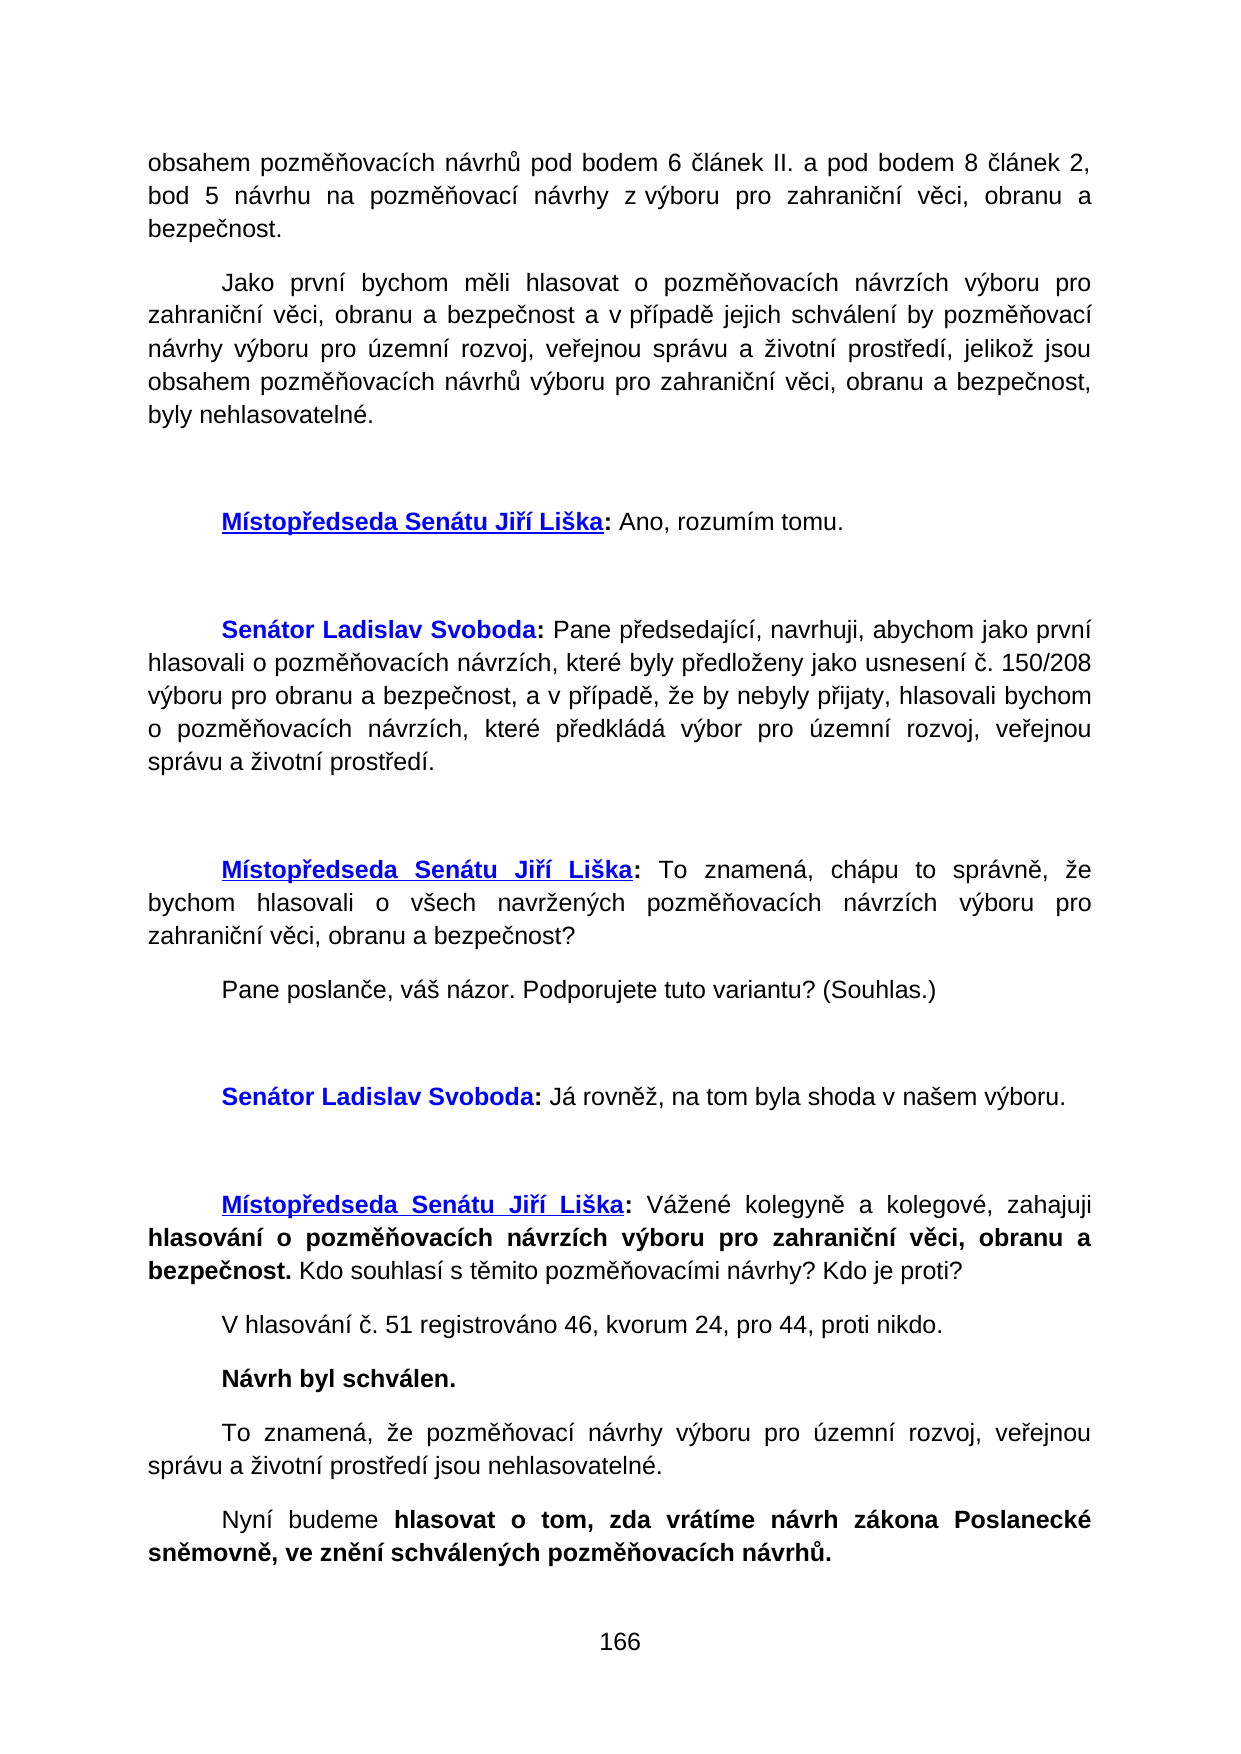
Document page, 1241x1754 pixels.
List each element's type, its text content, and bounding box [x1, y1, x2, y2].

text Místopředseda Senátu Jiří Liška: Ano, rozumím tomu. [148, 507, 1093, 536]
text Místopředseda Senátu Jiří Liška: To znamená, chápu to správně, že bychom hlasovali o všech navržených pozměňovacích návrzích výboru pro zahraniční věci, obranu a bezpečnost? [148, 855, 1093, 949]
text Návrh byl schválen. [148, 1364, 1093, 1393]
text Nyní budeme hlasovat o tom, zda vrátíme návrh zákona Poslanecké sněmovně, ve znění schválených pozměňovacích návrhů. [148, 1504, 1093, 1566]
text Místopředseda Senátu Jiří Liška: Vážené kolegyně a kolegové, zahajuji hlasování o pozměňovacích návrzích výboru pro zahraniční věci, obranu a bezpečnost. Kdo souhlasí s těmito pozměňovacími návrhy? Kdo je proti? [148, 1190, 1093, 1285]
text V hlasování č. 51 registrováno 46, kvorum 24, pro 44, proti nikdo. [148, 1310, 1093, 1339]
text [148, 148, 1093, 242]
text Jako první bychom měli hlasovat o pozměňovacích návrzích výboru pro zahraniční věci, obranu a bezpečnost a v případě jejich schválení by pozměňovací návrhy výboru pro územní rozvoj, veřejnou správu a životní prostředí, jelikož jsou obsahem pozměňovacích návrhů výboru pro zahraniční věci, obranu a bezpečnost, byly nehlasovatelné. [148, 267, 1093, 428]
text To znamená, že pozměňovací návrhy výboru pro územní rozvoj, veřejnou správu a životní prostředí jsou nehlasovatelné. [148, 1418, 1093, 1479]
text Pane poslanče, váš názor. Podporujete tuto variantu? (Souhlas.) [148, 975, 1093, 1003]
text Senátor Ladislav Svoboda: Já rovněž, na tom byla shoda v našem výboru. [148, 1082, 1093, 1111]
text Senátor Ladislav Svoboda: Pane předsedající, navrhuji, abychom jako první hlasovali o pozměňovacích návrzích, které byly předloženy jako usnesení č. 150/208 výboru pro obranu a bezpečnost, a v případě, že by nebyly přijaty, hlasovali bychom o pozměňovacích návrzích, které předkládá výbor pro územní rozvoj, veřejnou správu a životní prostředí. [148, 615, 1093, 776]
